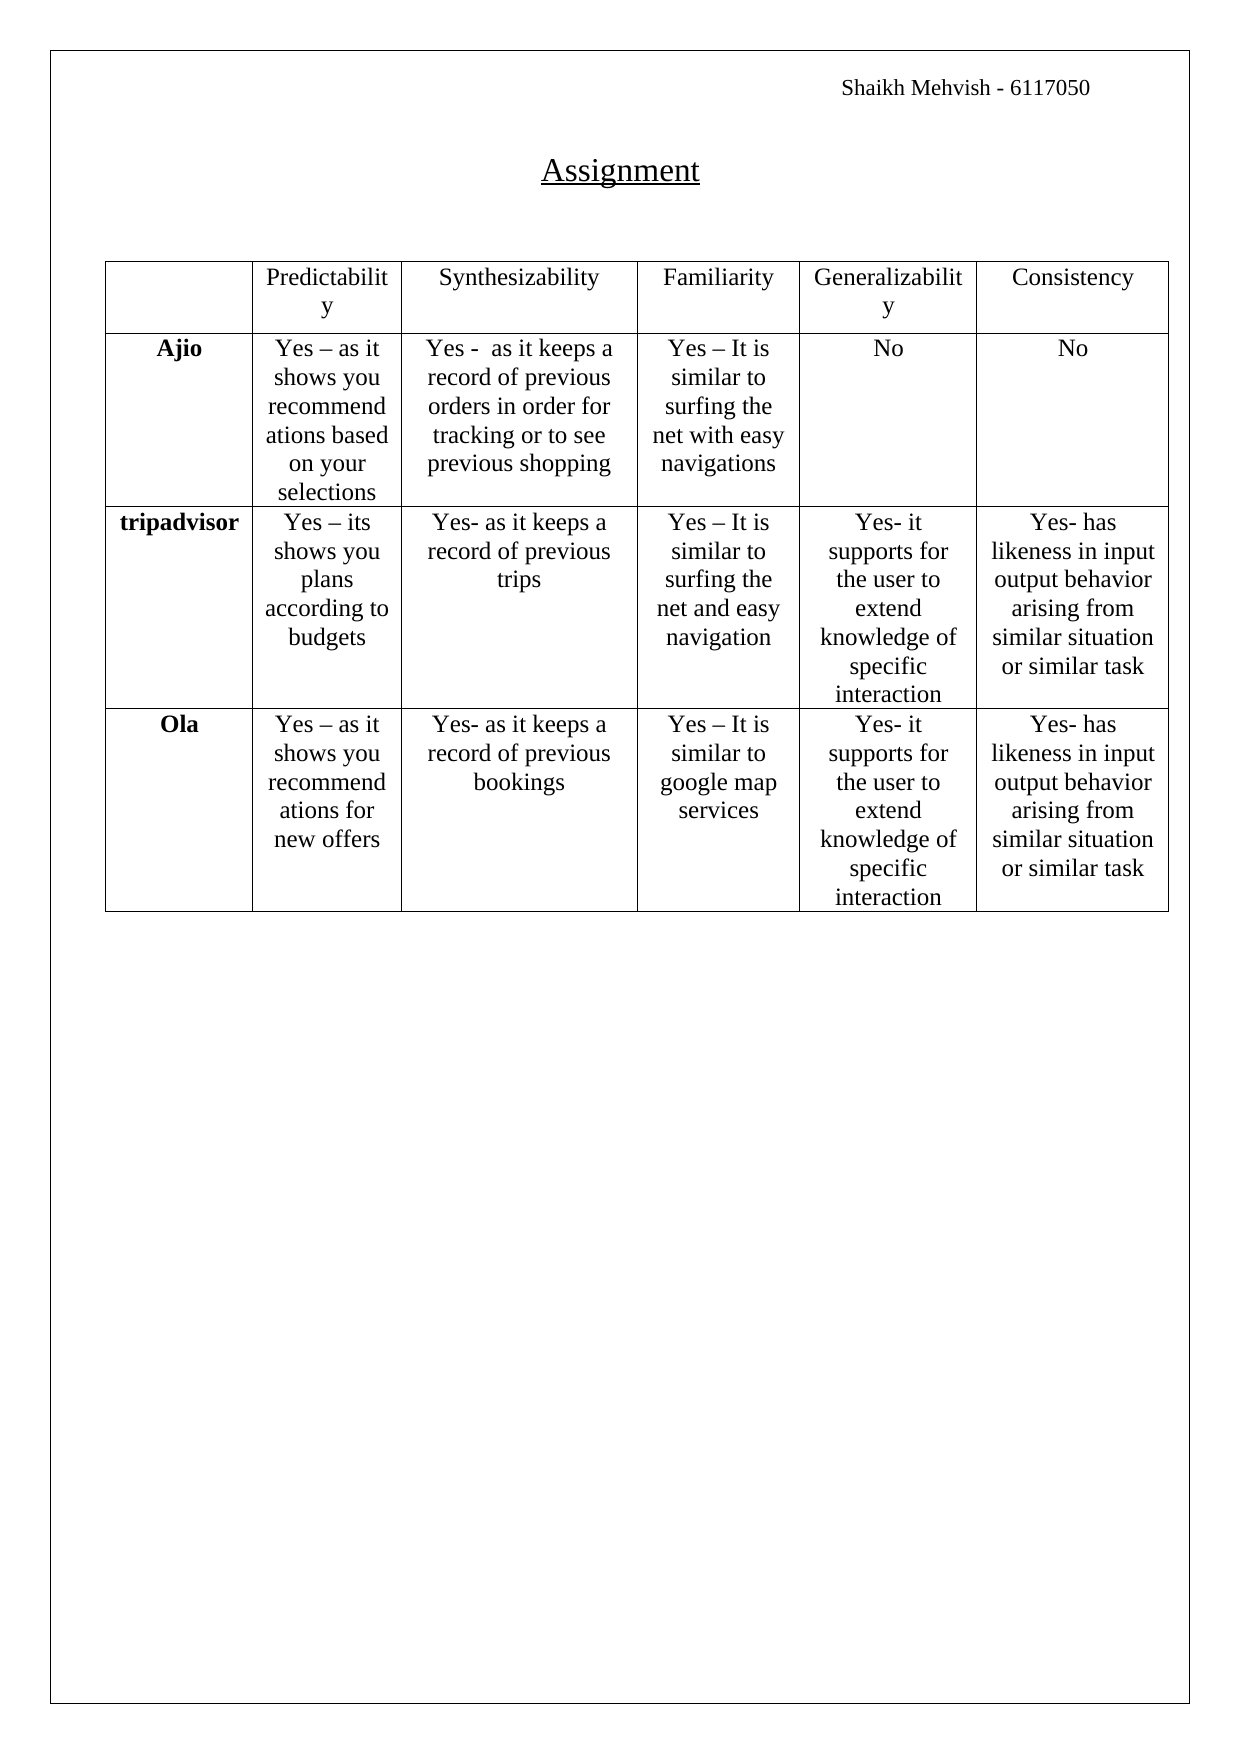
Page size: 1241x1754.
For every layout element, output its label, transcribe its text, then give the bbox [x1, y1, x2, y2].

table_header Generalizability [800, 262, 976, 332]
table_cell Ola [106, 709, 252, 911]
table_cell No [800, 334, 976, 506]
table_header Consistency [977, 262, 1168, 332]
table_cell Yes- has likeness in input output behavior arising from similar situation or similar task [977, 709, 1168, 911]
table_cell Yes- has likeness in input output behavior arising from similar situation or similar task [977, 507, 1168, 708]
table_header Synthesizability [402, 262, 637, 332]
text Assignment [150, 150, 1090, 188]
table_cell Yes- it supports for the user to extend knowledge of specific interaction [800, 709, 976, 911]
table_cell Yes – It is similar to surfing the net and easy navigation [638, 507, 799, 708]
table_header [106, 262, 252, 332]
table_cell Yes – It is similar to google map services [638, 709, 799, 911]
table_header Familiarity [638, 262, 799, 332]
table_cell Ajio [106, 334, 252, 506]
table_cell Yes – as it shows you recommendations based on your selections [253, 334, 401, 506]
table_cell No [977, 334, 1168, 506]
table_cell tripadvisor [106, 507, 252, 708]
table_cell Yes – It is similar to surfing the net with easy navigations [638, 334, 799, 506]
table_cell Yes- it supports for the user to extend knowledge of specific interaction [800, 507, 976, 708]
table_cell Yes – as it shows you recommendations for new offers [253, 709, 401, 911]
table_cell Yes- as it keeps a record of previous trips [402, 507, 637, 708]
table_cell Yes – its shows you plans according to budgets [253, 507, 401, 708]
table_header Predictability [253, 262, 401, 332]
table_cell Yes - as it keeps a record of previous orders in order for tracking or to see previous shopping [402, 334, 637, 506]
table_cell Yes- as it keeps a record of previous bookings [402, 709, 637, 911]
